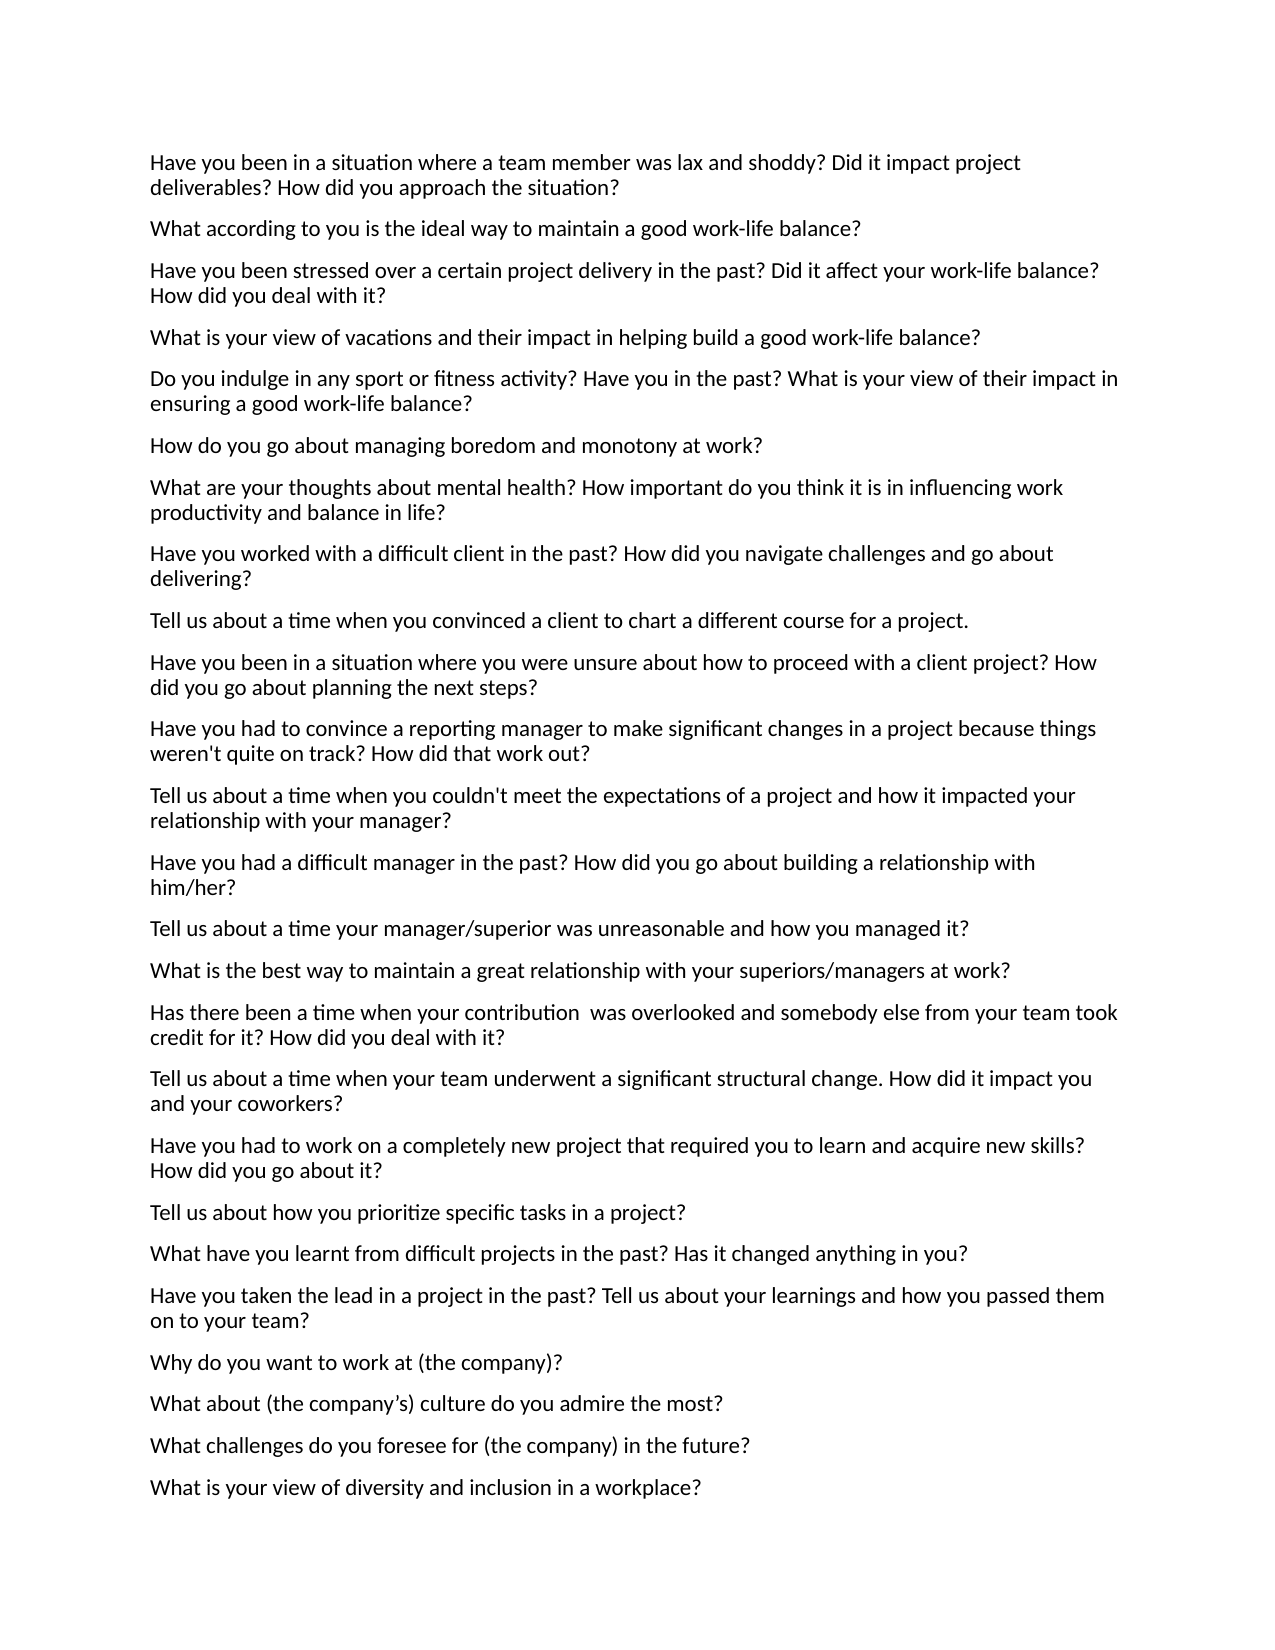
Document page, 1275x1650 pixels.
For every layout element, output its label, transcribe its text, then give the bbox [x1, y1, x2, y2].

text Why do you want to work at (the company)? [150, 1350, 1125, 1375]
text What is the best way to maintain a great relationship with your superiors/managers at work? [150, 958, 1125, 983]
text What have you learnt from difficult projects in the past? Has it changed anything in you? [150, 1242, 1125, 1267]
text Tell us about how you prioritize specific tasks in a project? [150, 1200, 1125, 1225]
text Tell us about a time when you couldn't meet the expectations of a project and how it impacted your relationship with your manager? [150, 783, 1125, 833]
text Have you been in a situation where you were unsure about how to proceed with a client project? How did you go about planning the next steps? [150, 650, 1125, 700]
text Do you indulge in any sport or fitness activity? Have you in the past? What is your view of their impact in ensuring a good work-life balance? [150, 367, 1125, 417]
text What is your view of vacations and their impact in helping build a good work-life balance? [150, 325, 1125, 350]
text What according to you is the ideal way to maintain a good work-life balance? [150, 217, 1125, 242]
text Tell us about a time when your team underwent a significant structural change. How did it impact you and your coworkers? [150, 1067, 1125, 1117]
text Have you had to convince a reporting manager to make significant changes in a project because things weren't quite on track? How did that work out? [150, 717, 1125, 767]
text What is your view of diversity and inclusion in a workplace? [150, 1475, 1125, 1500]
text Have you taken the lead in a project in the past? Tell us about your learnings and how you passed them on to your team? [150, 1283, 1125, 1333]
text What about (the company’s) culture do you admire the most? [150, 1392, 1125, 1417]
text Has there been a time when your contribution was overlooked and somebody else from your team took credit for it? How did you deal with it? [150, 1000, 1125, 1050]
text Tell us about a time when you convinced a client to chart a different course for a project. [150, 608, 1125, 633]
text How do you go about managing boredom and monotony at work? [150, 433, 1125, 458]
text Have you had a difficult manager in the past? How did you go about building a relationship with him/her? [150, 850, 1125, 900]
text What are your thoughts about mental health? How important do you think it is in influencing work productivity and balance in life? [150, 475, 1125, 525]
text Have you been in a situation where a team member was lax and shoddy? Did it impact project deliverables? How did you approach the situation? [150, 150, 1125, 200]
text What challenges do you foresee for (the company) in the future? [150, 1433, 1125, 1458]
text Have you worked with a difficult client in the past? How did you navigate challenges and go about delivering? [150, 542, 1125, 592]
text Have you been stressed over a certain project delivery in the past? Did it affect your work-life balance? How did you deal with it? [150, 258, 1125, 308]
text Tell us about a time your manager/superior was unreasonable and how you managed it? [150, 917, 1125, 942]
text Have you had to work on a completely new project that required you to learn and acquire new skills? How did you go about it? [150, 1133, 1125, 1183]
